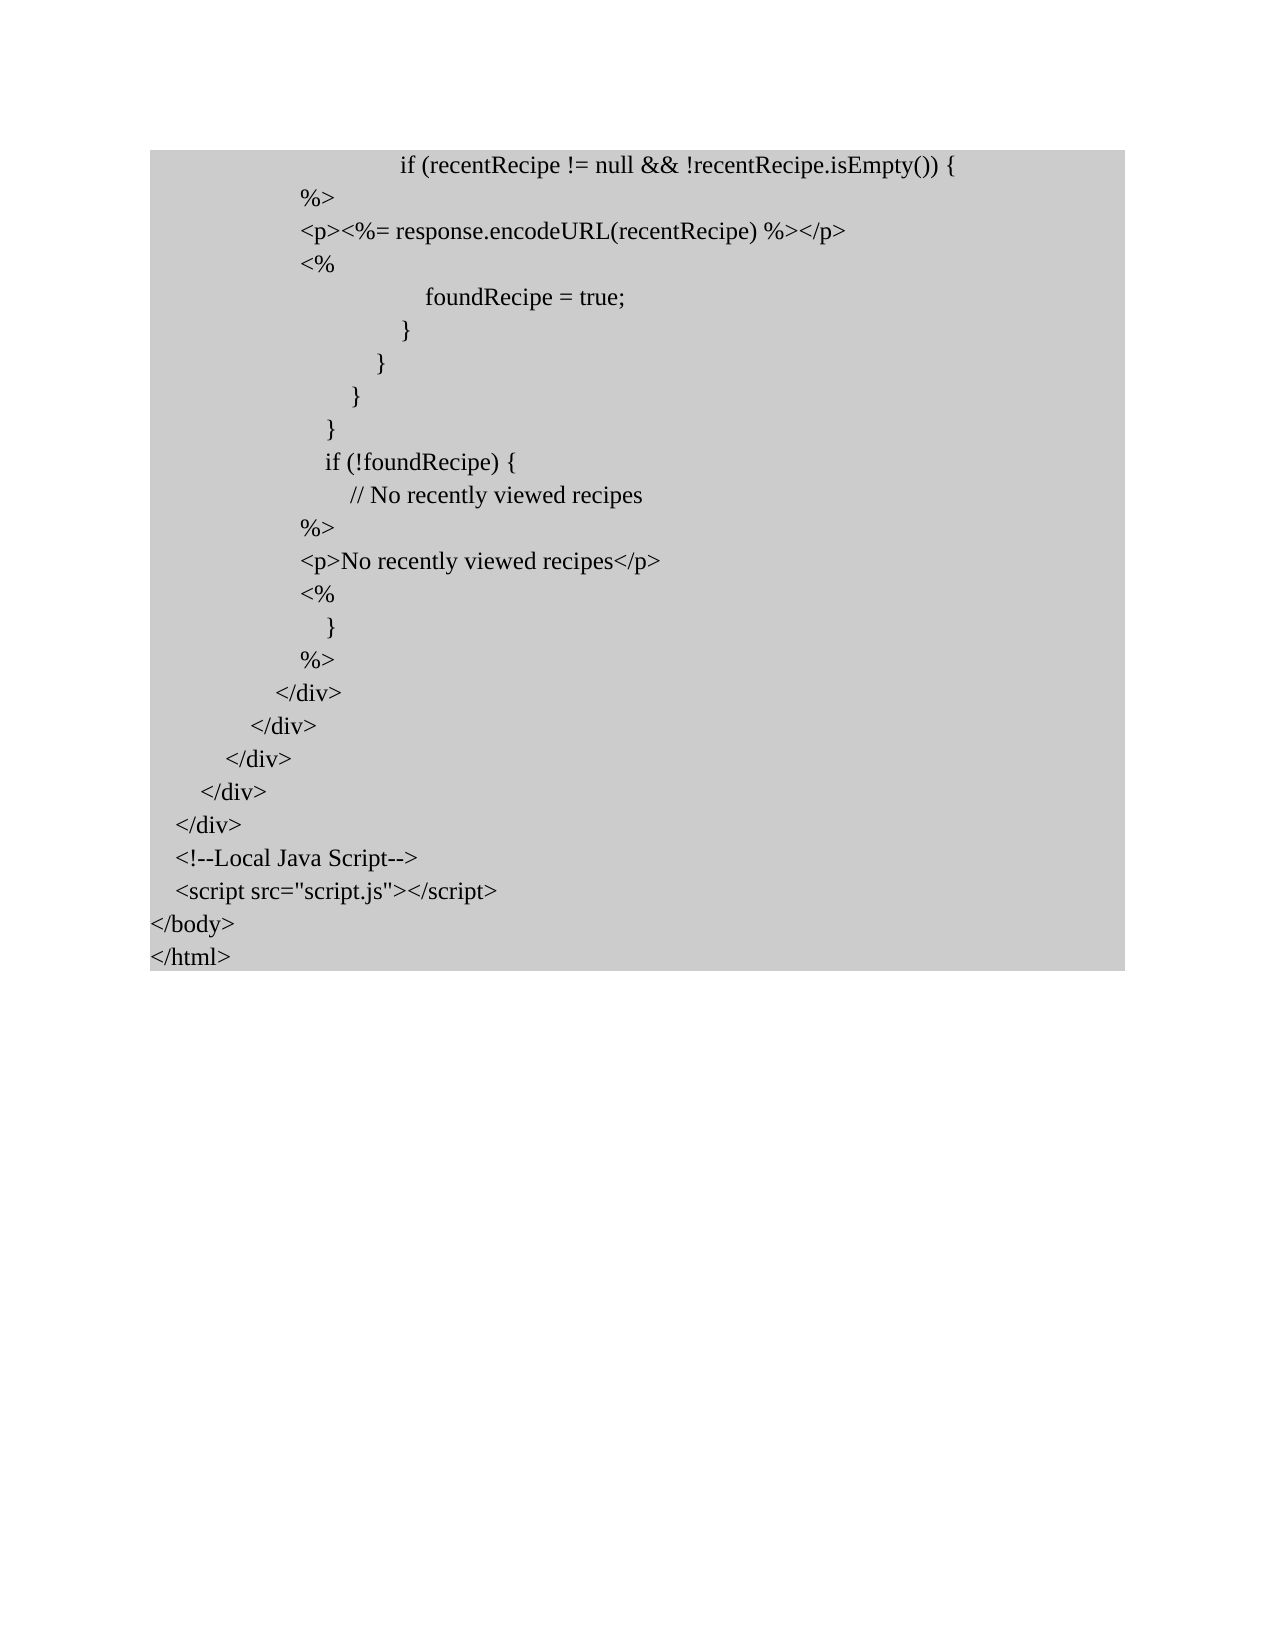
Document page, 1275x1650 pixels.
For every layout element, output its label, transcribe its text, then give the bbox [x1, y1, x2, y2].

text </div> [150, 777, 1125, 806]
text %> [150, 513, 1125, 542]
text </body> [150, 909, 1125, 938]
text } [150, 348, 1125, 377]
text if (!foundRecipe) { [150, 447, 1125, 476]
text } [150, 612, 1125, 641]
text </html> [150, 942, 1125, 971]
text </div> [150, 744, 1125, 773]
text <% [150, 579, 1125, 608]
text } [150, 381, 1125, 410]
text } [150, 315, 1125, 344]
text <% [150, 249, 1125, 278]
text foundRecipe = true; [150, 282, 1125, 311]
text <p><%= response.encodeURL(recentRecipe) %></p> [150, 216, 1125, 245]
text <!--Local Java Script--> [150, 843, 1125, 872]
text } [150, 414, 1125, 443]
text // No recently viewed recipes [150, 480, 1125, 509]
text %> [150, 645, 1125, 674]
text if (recentRecipe != null && !recentRecipe.isEmpty()) { [150, 150, 1125, 179]
text <p>No recently viewed recipes</p> [150, 546, 1125, 575]
text %> [150, 183, 1125, 212]
text <script src="script.js"></script> [150, 876, 1125, 905]
text </div> [150, 810, 1125, 839]
text </div> [150, 711, 1125, 740]
text </div> [150, 678, 1125, 707]
